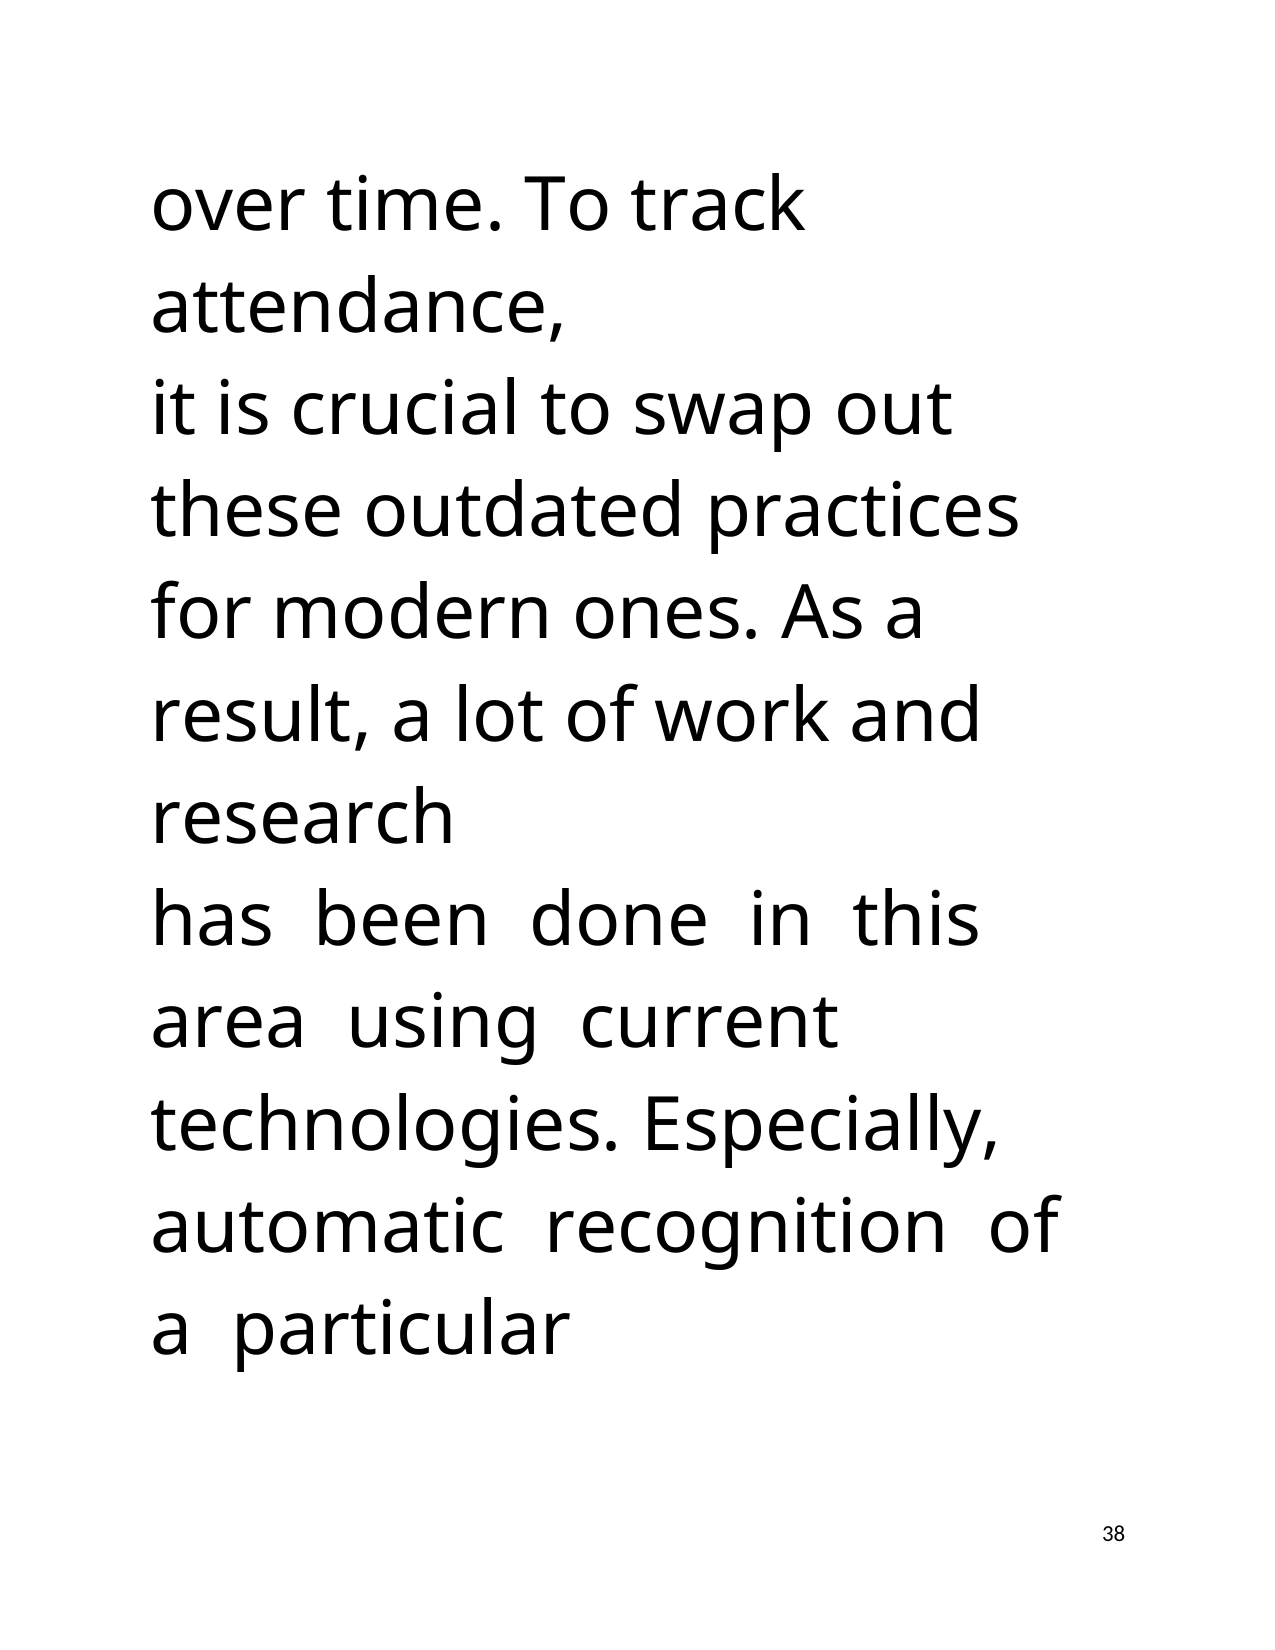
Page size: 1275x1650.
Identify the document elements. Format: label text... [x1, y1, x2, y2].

text has been done in this area using current technologies. Especially, automatic recognition of a particular [150, 865, 1125, 1376]
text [150, 150, 1125, 354]
text it is crucial to swap out these outdated practices for modern ones. As a result, a lot of work and research [150, 354, 1125, 865]
